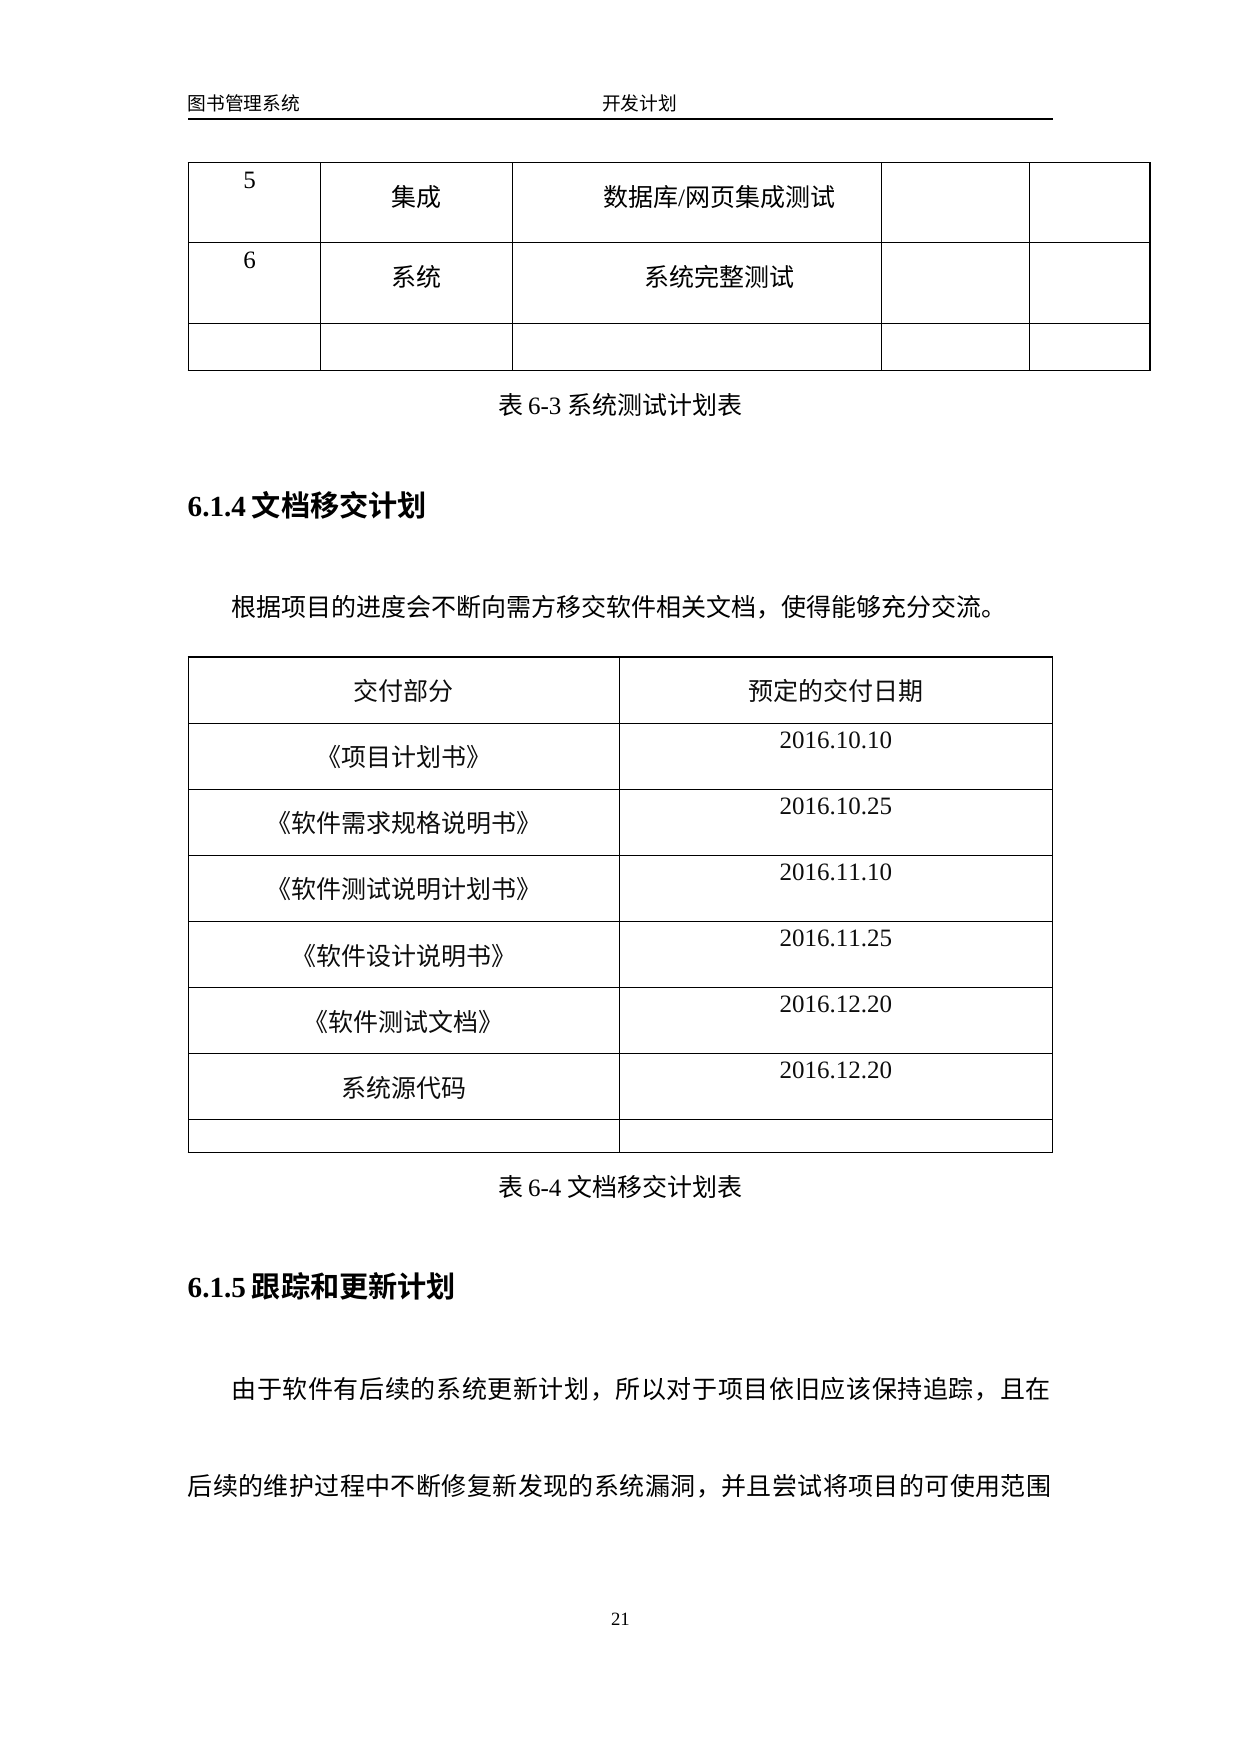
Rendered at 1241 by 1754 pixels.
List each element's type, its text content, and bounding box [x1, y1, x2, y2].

table_cell [882, 324, 1029, 370]
text 表6-3 系统测试计划表 [187, 371, 1053, 436]
table_cell 2016.11.25 [620, 922, 1052, 987]
table_cell 《软件设计说明书》 [189, 922, 619, 987]
table_cell 集成 [321, 163, 512, 242]
table_cell [189, 1120, 619, 1152]
table_cell [1030, 324, 1149, 370]
table_cell 系统源代码 [189, 1054, 619, 1119]
table_cell 《项目计划书》 [189, 724, 619, 788]
table_cell [882, 243, 1029, 323]
table_cell 《软件测试文档》 [189, 988, 619, 1053]
table_cell 系统 [321, 243, 512, 323]
table_cell [1030, 163, 1149, 242]
table_cell 2016.12.20 [620, 1054, 1052, 1119]
table_cell [513, 324, 881, 370]
table_cell 2016.10.10 [620, 724, 1052, 788]
text 6.1.4文档移交计划 [187, 471, 1053, 536]
table_cell 2016.11.10 [620, 856, 1052, 921]
table_cell 5 [189, 163, 320, 242]
table_cell [321, 324, 512, 370]
table_cell 《软件需求规格说明书》 [189, 790, 619, 854]
text 根据项目的进度会不断向需方移交软件相关文档，使得能够充分交流。 [187, 573, 1053, 638]
text 表6-4 文档移交计划表 [187, 1153, 1053, 1218]
table_cell [189, 324, 320, 370]
table_cell 数据库/网页集成测试 [513, 163, 881, 242]
table_cell 系统完整测试 [513, 243, 881, 323]
table_cell 2016.12.20 [620, 988, 1052, 1053]
table_header 交付部分 [189, 658, 619, 722]
text 6.1.5跟踪和更新计划 [187, 1253, 1053, 1318]
table_cell 2016.10.25 [620, 790, 1052, 854]
table_cell [620, 1120, 1052, 1152]
table_cell [1030, 243, 1149, 323]
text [187, 1355, 1053, 1517]
table_cell 《软件测试说明计划书》 [189, 856, 619, 921]
table_cell [882, 163, 1029, 242]
table_header 预定的交付日期 [620, 658, 1052, 722]
table_cell 6 [189, 243, 320, 323]
